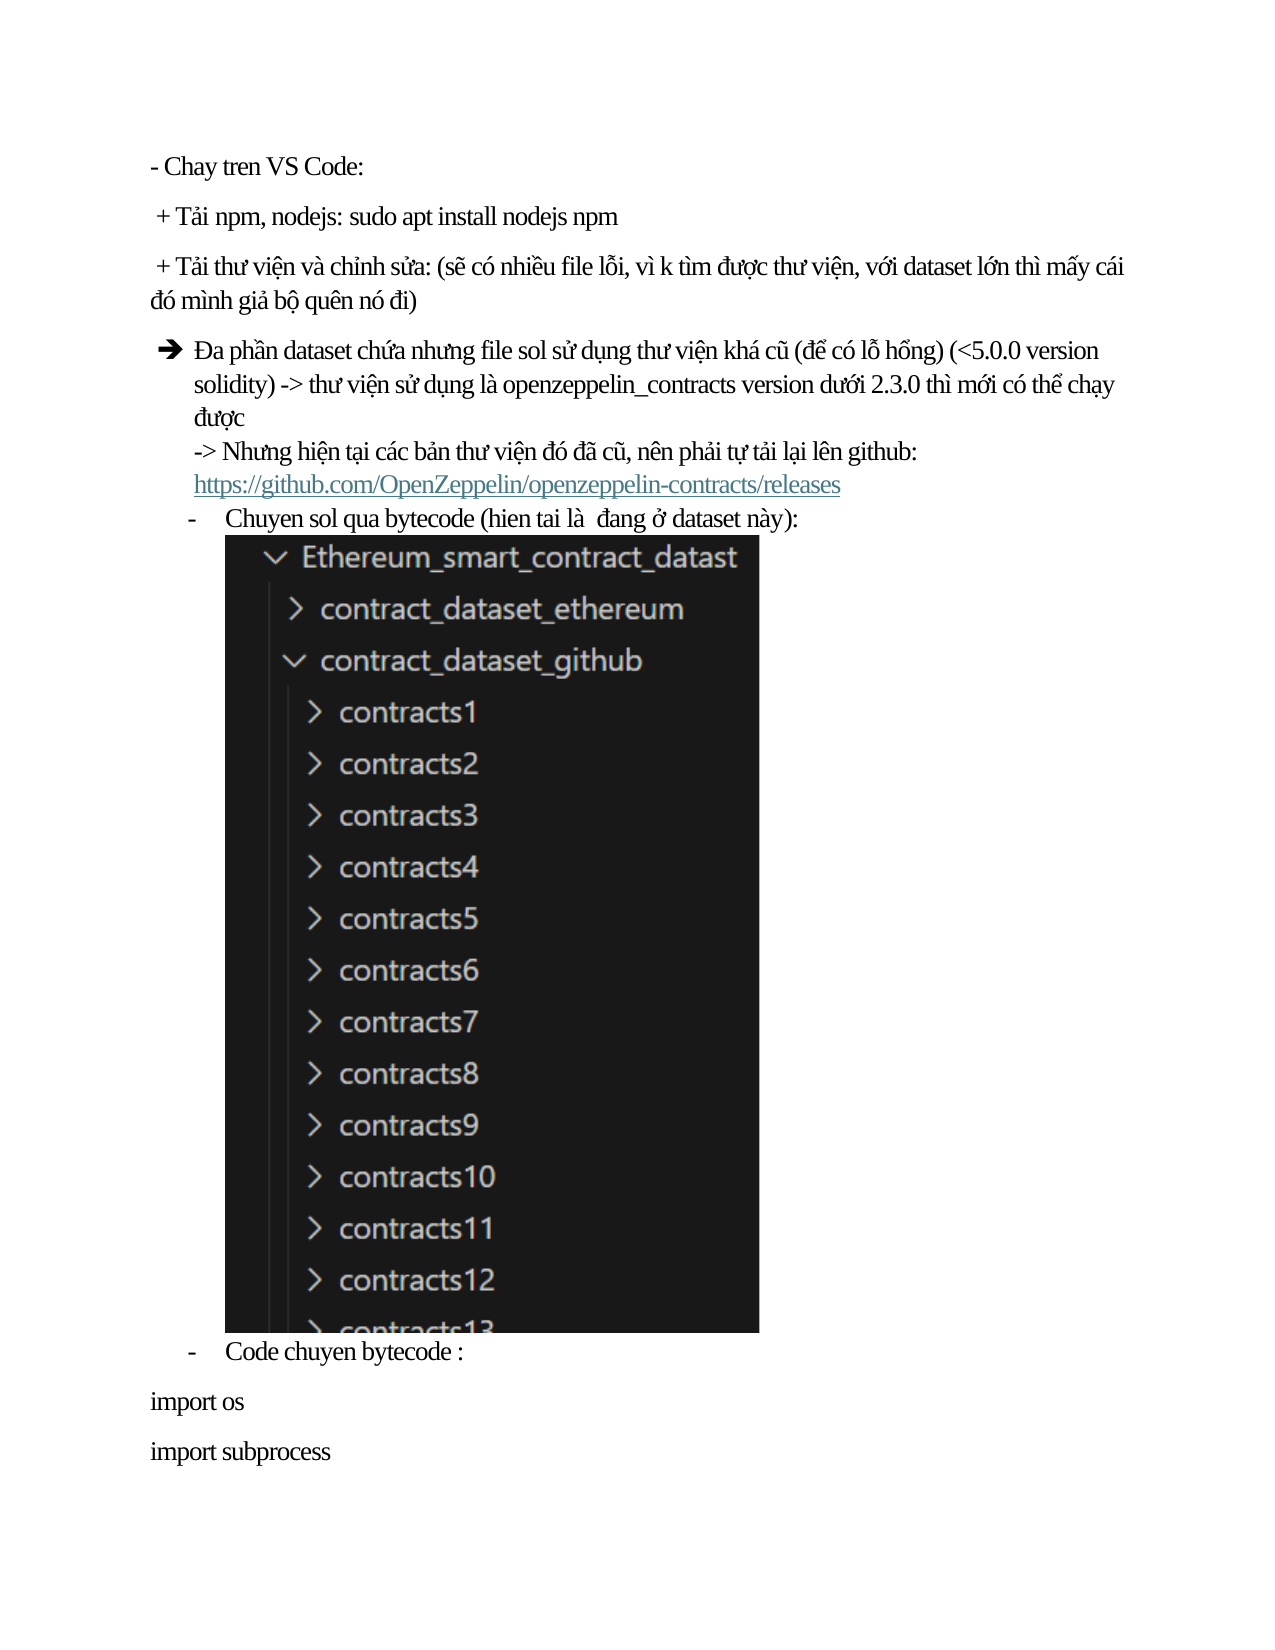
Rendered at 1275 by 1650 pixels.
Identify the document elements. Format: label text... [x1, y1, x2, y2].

list Code chuyen bytecode : [187, 1335, 1125, 1366]
text - Chay tren VS Code: [150, 150, 1125, 181]
text import os [150, 1385, 1125, 1416]
picture [225, 535, 760, 1333]
list Đa phần dataset chứa nhưng file sol sử dụng thư viện khá cũ (để có lỗ hổng) (<5.0.0 version solidity) -> thư viện sử dụng là openzeppelin_contracts version dưới 2.3.0 thì mới có thể chạy được -> Nhưng hiện tại các bản thư viện đó đã cũ, nên phải tự tải lại lên github: https://github.com/OpenZeppelin/openzeppelin-contracts/releases [156, 334, 1125, 499]
text + Tải npm, nodejs: sudo apt install nodejs npm [150, 200, 1125, 231]
text import subprocess [150, 1435, 1125, 1466]
text + Tải thư viện và chỉnh sửa: (sẽ có nhiều file lỗi, vì k tìm được thư viện, với dataset lớn thì mấy cái đó mình giả bộ quên nó đi) [150, 250, 1125, 315]
